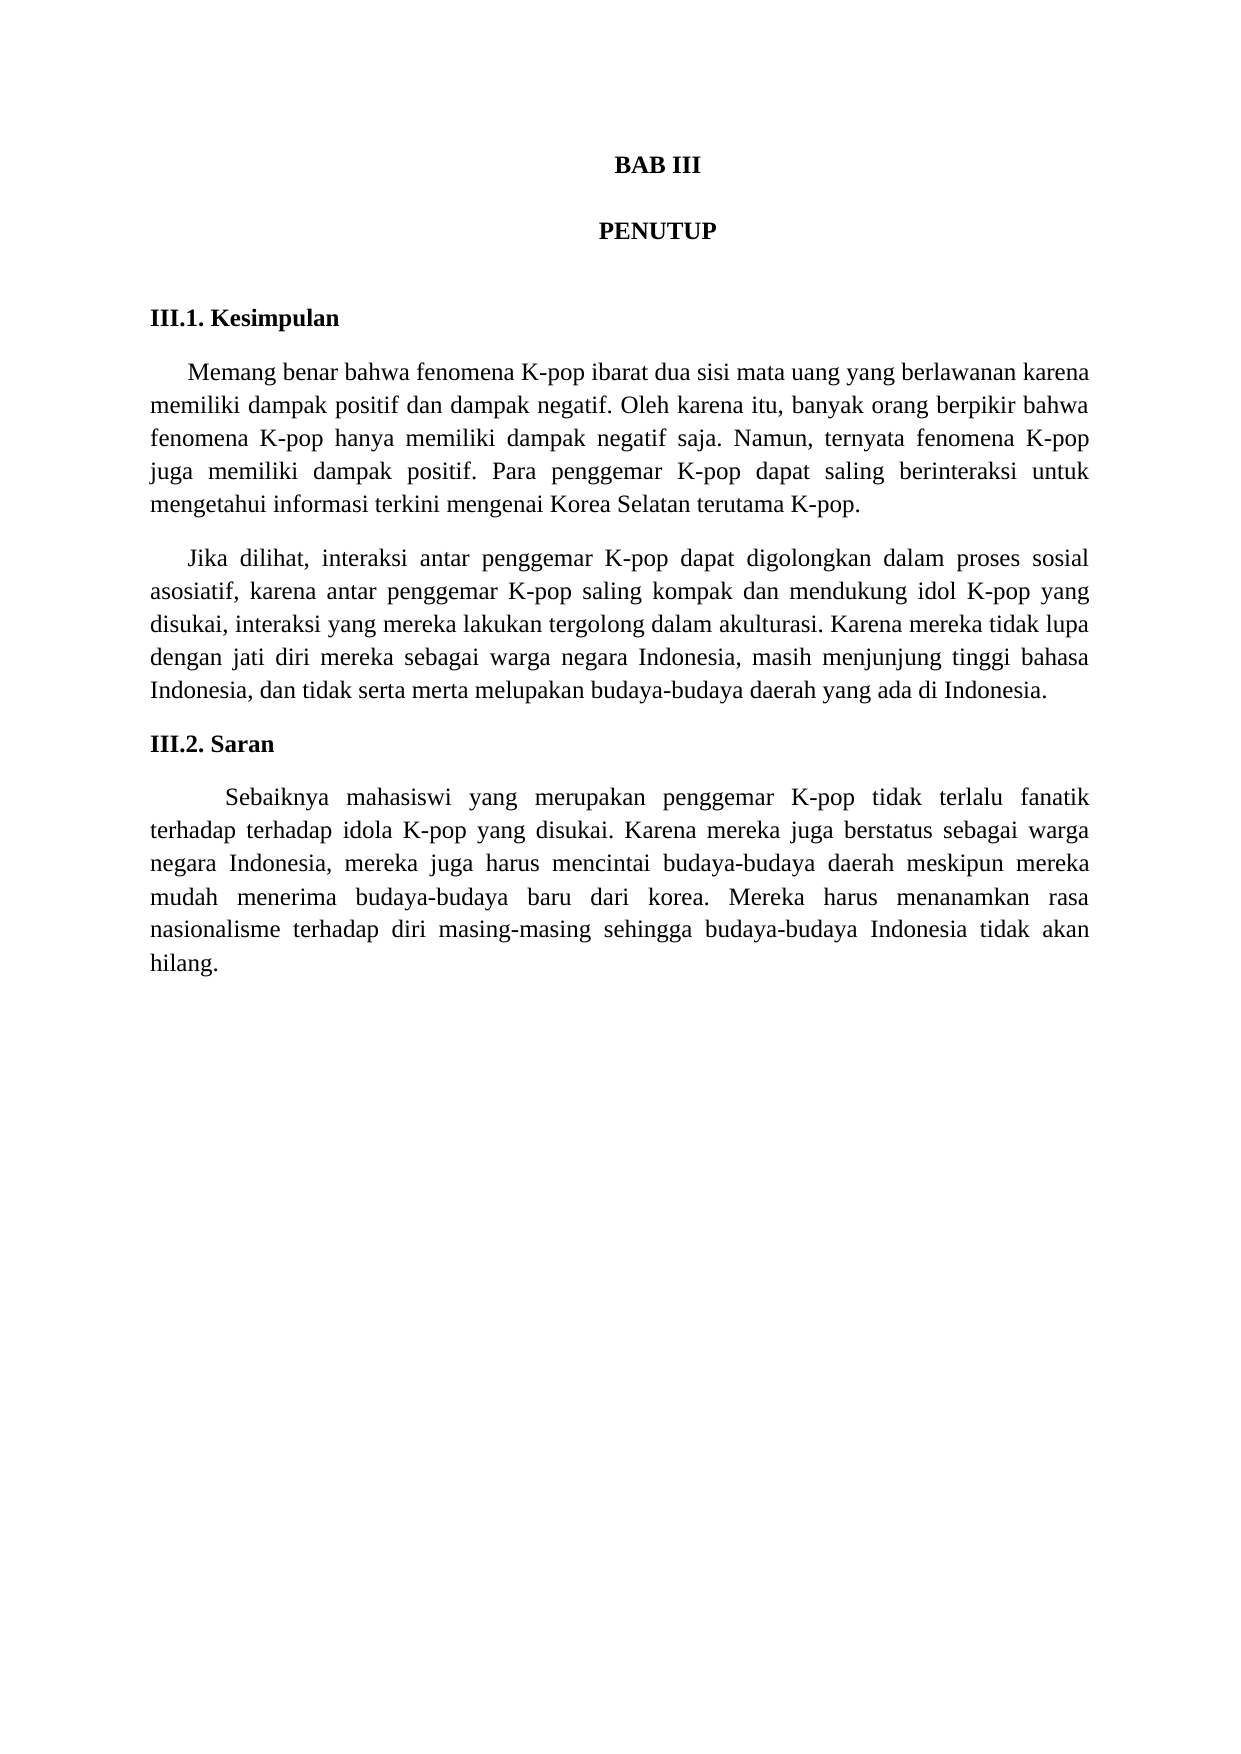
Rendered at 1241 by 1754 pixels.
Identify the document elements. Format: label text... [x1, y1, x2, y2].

text III.1. Kesimpulan [150, 303, 1090, 332]
text Jika dilihat, interaksi antar penggemar K-pop dapat digolongkan dalam proses sosial asosiatif, karena antar penggemar K-pop saling kompak dan mendukung idol K-pop yang disukai, interaksi yang mereka lakukan tergolong dalam akulturasi. Karena mereka tidak lupa dengan jati diri mereka sebagai warga negara Indonesia, masih menjunjung tinggi bahasa Indonesia, dan tidak serta merta melupakan budaya-budaya daerah yang ada di Indonesia. [150, 543, 1090, 703]
list BAB III [187, 150, 1090, 179]
text III.2. Saran [150, 729, 1090, 757]
list PENUTUP [187, 216, 1090, 245]
text Memang benar bahwa fenomena K-pop ibarat dua sisi mata uang yang berlawanan karena memiliki dampak positif dan dampak negatif. Oleh karena itu, banyak orang berpikir bahwa fenomena K-pop hanya memiliki dampak negatif saja. Namun, ternyata fenomena K-pop juga memiliki dampak positif. Para penggemar K-pop dapat saling berinteraksi untuk mengetahui informasi terkini mengenai Korea Selatan terutama K-pop. [150, 357, 1090, 518]
text Sebaiknya mahasiswi yang merupakan penggemar K-pop tidak terlalu fanatik terhadap terhadap idola K-pop yang disukai. Karena mereka juga berstatus sebagai warga negara Indonesia, mereka juga harus mencintai budaya-budaya daerah meskipun mereka mudah menerima budaya-budaya baru dari korea. Mereka harus menanamkan rasa nasionalisme terhadap diri masing-masing sehingga budaya-budaya Indonesia tidak akan hilang. [150, 782, 1090, 976]
